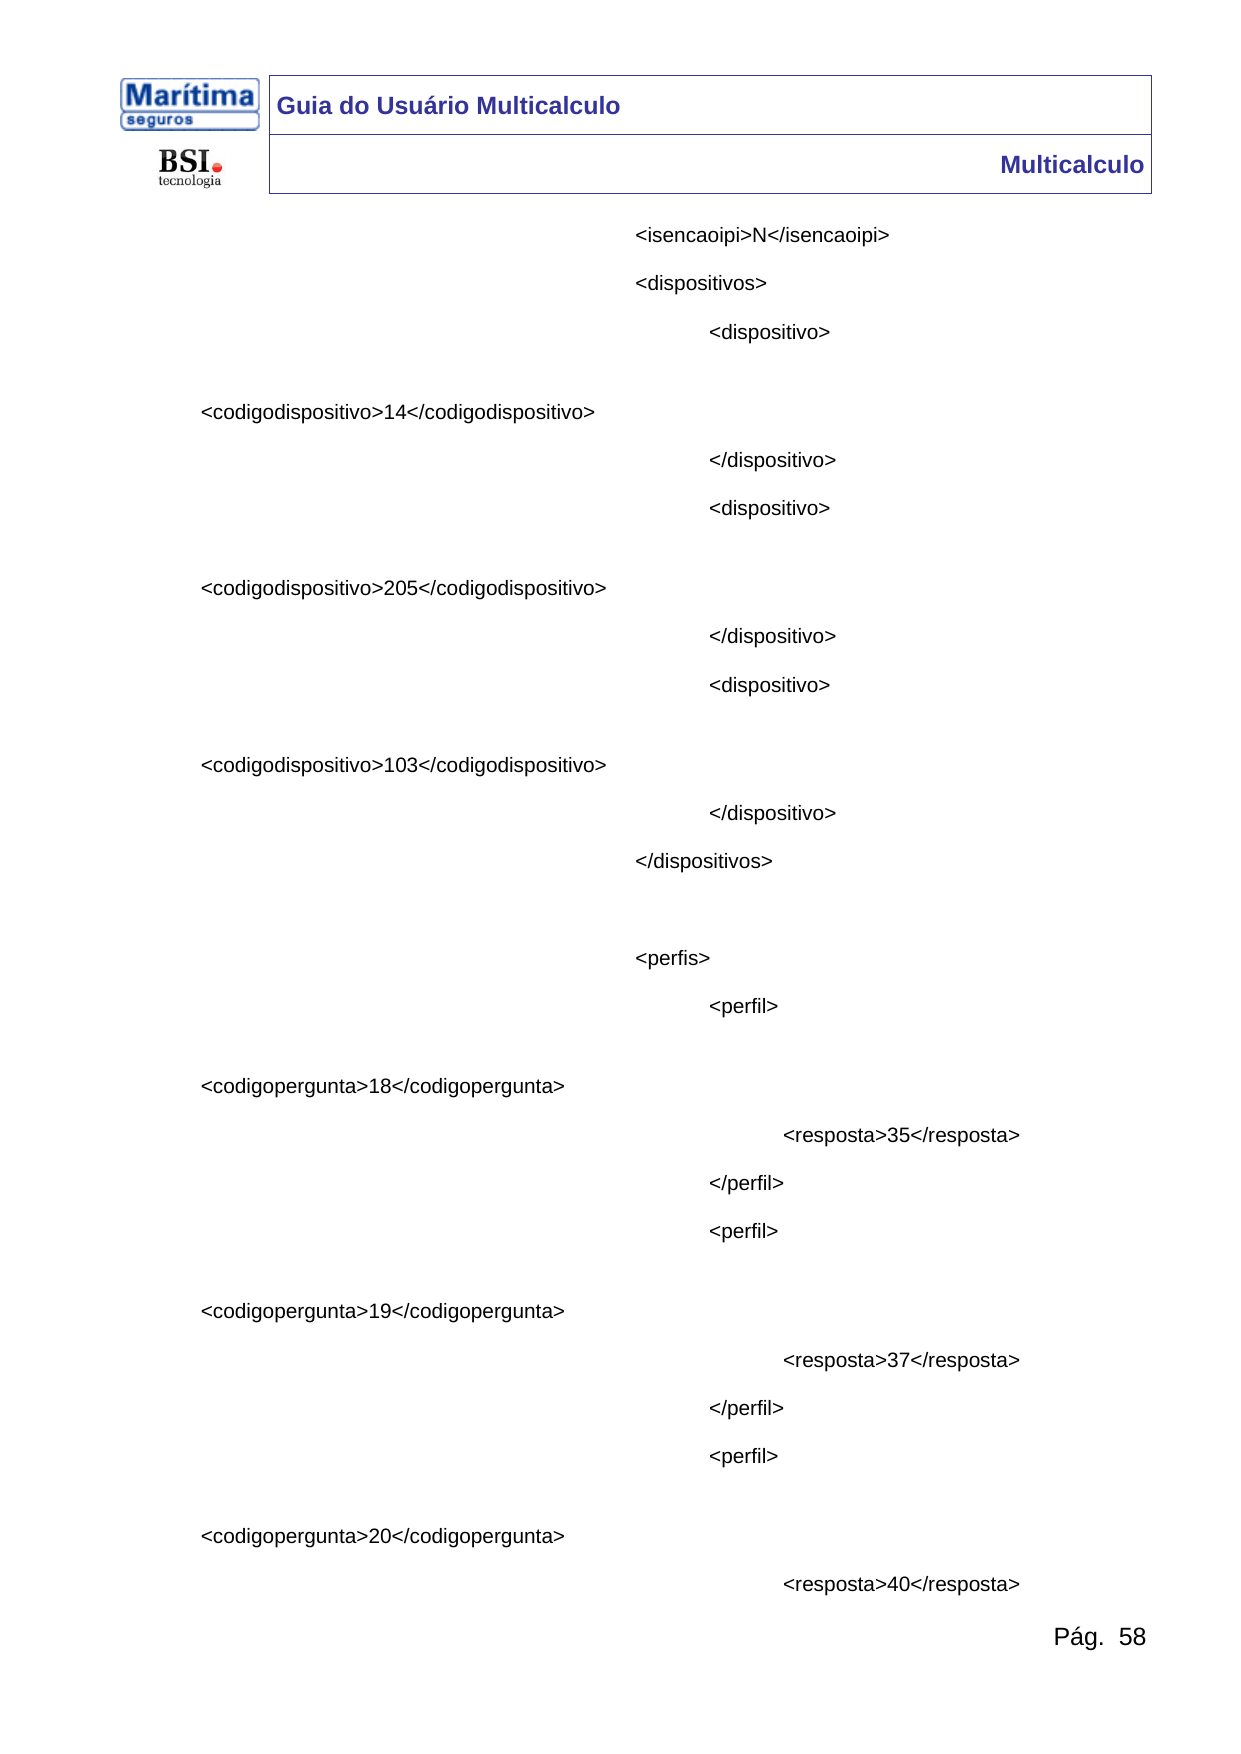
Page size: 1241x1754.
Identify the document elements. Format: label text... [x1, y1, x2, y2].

picture [120, 78, 260, 131]
text <dispositivo> [118, 319, 1146, 343]
text <resposta>35</resposta> [118, 1122, 1146, 1146]
text <perfil> [118, 994, 1146, 1018]
text </dispositivo> [118, 624, 1146, 648]
text <resposta>37</resposta> [118, 1347, 1146, 1371]
text <dispositivos> [118, 271, 1146, 295]
text <codigodispositivo>14</codigodispositivo> [118, 368, 1146, 423]
text <codigodispositivo>103</codigodispositivo> [118, 721, 1146, 777]
text <isencaoipi>N</isencaoipi> [118, 223, 1146, 247]
text <dispositivo> [118, 496, 1146, 520]
picture [154, 144, 226, 191]
text <perfis> [118, 946, 1146, 970]
text <codigodispositivo>205</codigodispositivo> [118, 544, 1146, 600]
text <codigopergunta>19</codigopergunta> [118, 1267, 1146, 1323]
text </perfil> [118, 1171, 1146, 1195]
text <resposta>40</resposta> [118, 1572, 1146, 1596]
text <dispositivo> [118, 673, 1146, 697]
text </dispositivo> [118, 448, 1146, 472]
text <perfil> [118, 1219, 1146, 1243]
text <perfil> [118, 1444, 1146, 1468]
text <codigopergunta>20</codigopergunta> [118, 1492, 1146, 1548]
text <codigopergunta>18</codigopergunta> [118, 1043, 1146, 1098]
text </dispositivos> [118, 849, 1146, 873]
text </dispositivo> [118, 801, 1146, 825]
text </perfil> [118, 1396, 1146, 1420]
